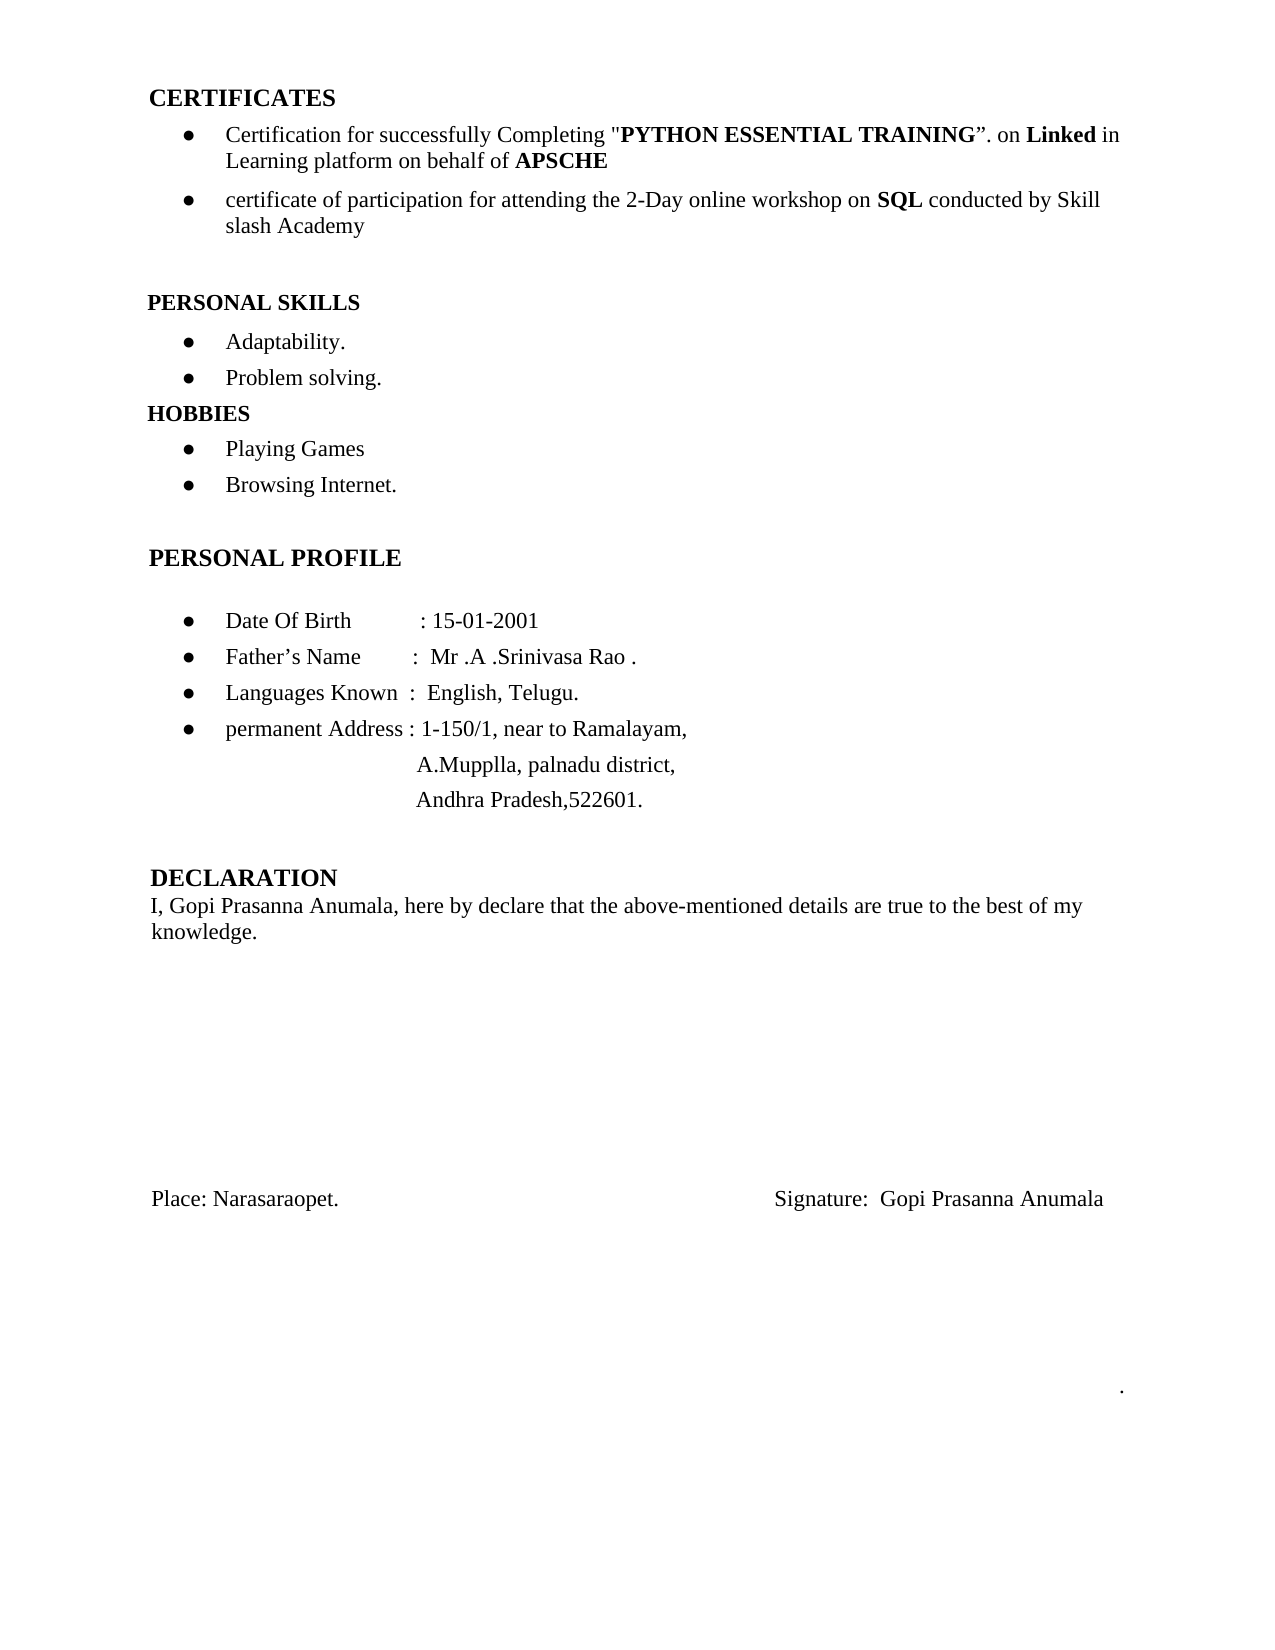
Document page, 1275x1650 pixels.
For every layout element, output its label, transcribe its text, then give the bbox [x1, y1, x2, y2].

text DECLARATION [150, 863, 1125, 892]
text Place: Narasaraopet. Signature: Gopi Prasanna Anumala [151, 1185, 1125, 1211]
list permanent Address : 1-150/1, near to Ramalayam, [409, 715, 1125, 741]
list Problem solving. [182, 364, 1125, 390]
list Father’s Name : Mr .A .Srinivasa Rao . [182, 643, 1125, 669]
text I, Gopi Prasanna Anumala, here by declare that the above-mentioned details are true to the best of my knowledge. [150, 892, 1125, 945]
text A.Mupplla, palnadu district, [411, 751, 1125, 777]
list certificate of participation for attending the 2-Day online workshop on SQL conducted by Skill slash Academy [182, 186, 1125, 239]
list Playing Games [182, 435, 1125, 462]
text CERTIFICATES [148, 83, 1125, 112]
list PERSONAL SKILLS [147, 289, 1125, 315]
list Browsing Internet. [182, 471, 1125, 498]
list Adaptability. [182, 328, 1125, 354]
list Certification for successfully Completing "PYTHON ESSENTIAL TRAINING”. on Linked in Learning platform on behalf of APSCHE [182, 121, 1125, 173]
text PERSONAL PROFILE [148, 543, 1125, 572]
list Languages Known : English, Telugu. [182, 679, 1125, 705]
text Andhra Pradesh,522601. [147, 787, 1125, 813]
list Date Of Birth : 15-01-2001 [182, 607, 1125, 633]
text HOBBIES [147, 399, 1125, 426]
